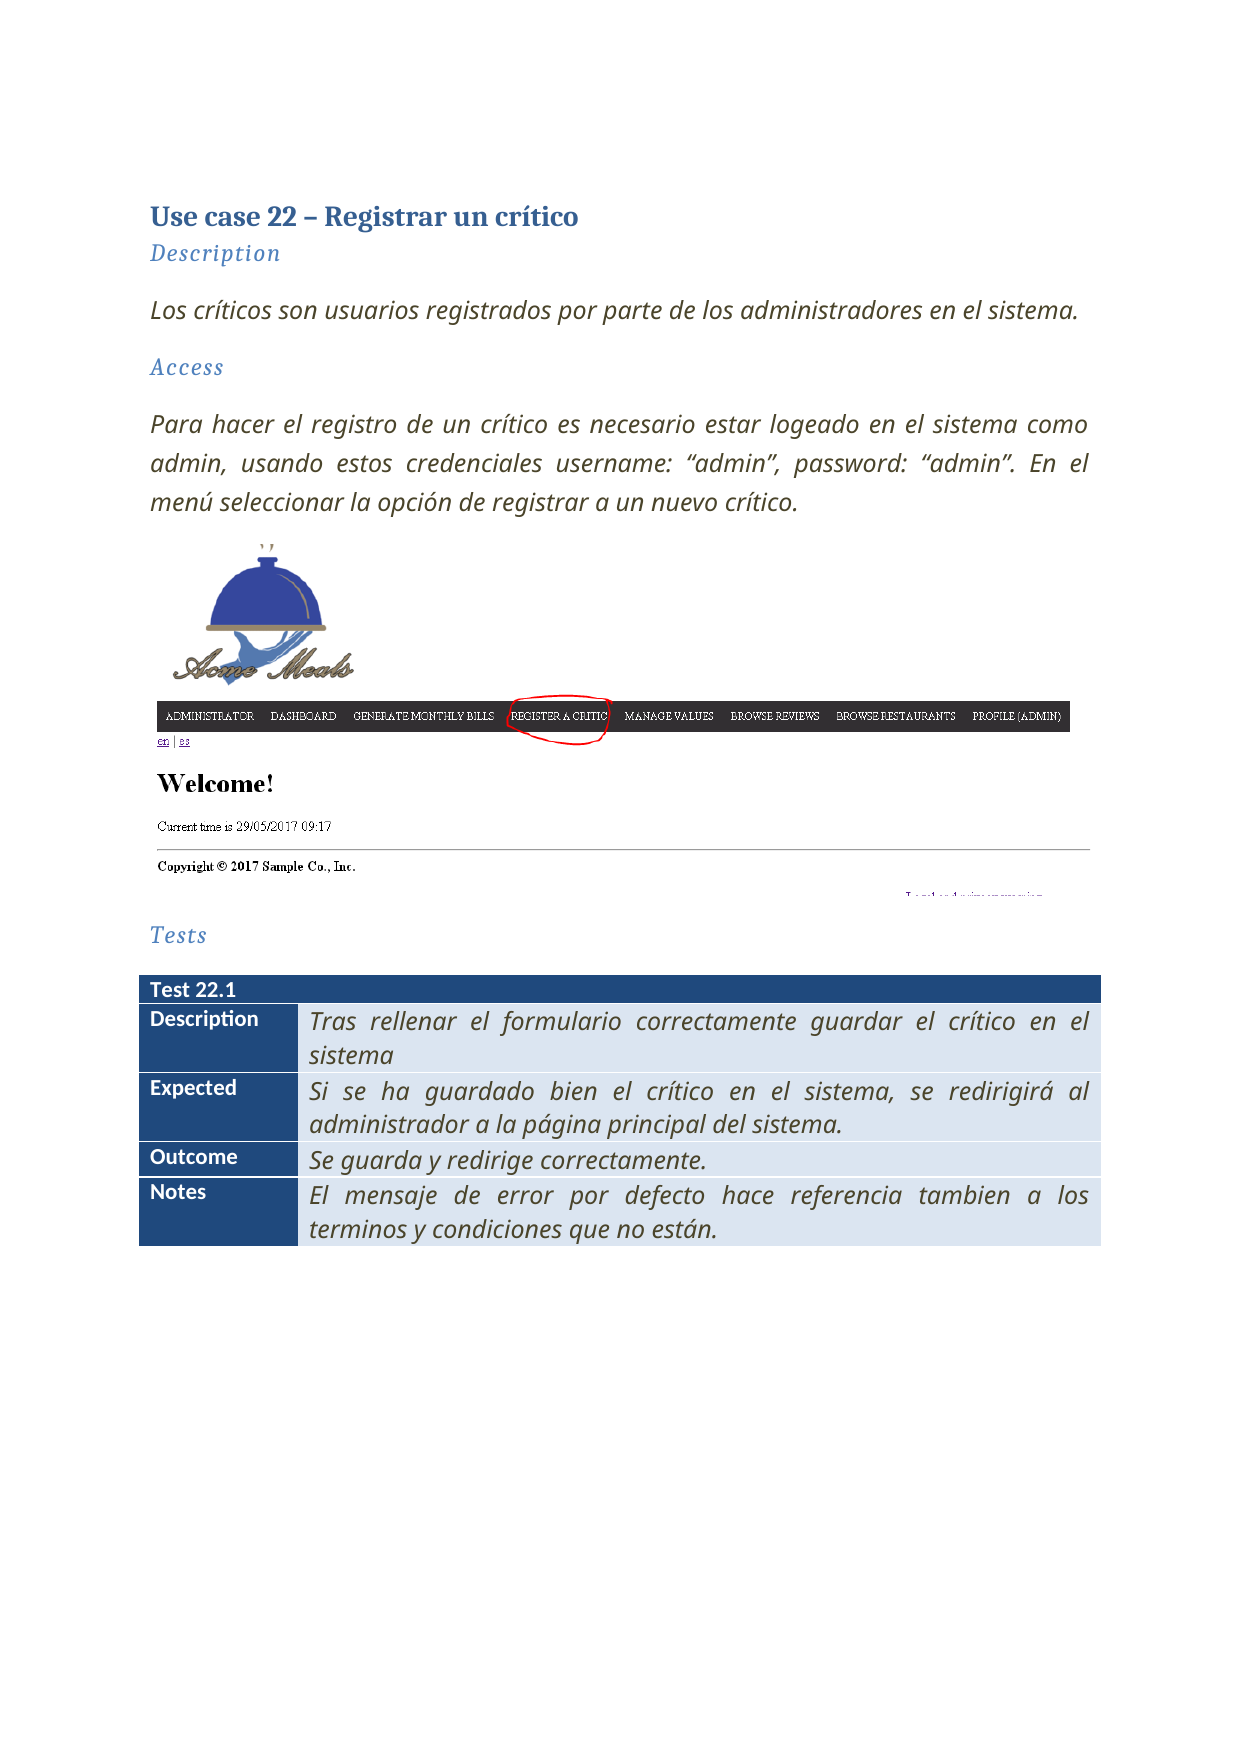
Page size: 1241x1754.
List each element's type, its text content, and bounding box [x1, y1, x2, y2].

table_header Test 22.1 [139, 975, 1101, 1003]
table_cell Description [139, 1004, 298, 1072]
subtitle Tests [150, 921, 1090, 950]
table_cell Si se ha guardado bien el crítico en el sistema, se redirigirá al administrador a la página principal del sistema. [298, 1073, 1101, 1141]
subtitle Use case 22 – Registrar un crítico [150, 200, 1090, 233]
table_cell Se guarda y redirige correctamente. [298, 1142, 1101, 1176]
table_cell El mensaje de error por defecto hace referencia tambien a los terminos y condiciones que no están. [298, 1178, 1101, 1246]
table_cell Expected [139, 1073, 298, 1141]
table_cell Tras rellenar el formulario correctamente guardar el crítico en el sistema [298, 1004, 1101, 1072]
text Para hacer el registro de un crítico es necesario estar logeado en el sistema como admin, usando estos credenciales username: “admin”, password: “admin”. En el menú seleccionar la opción de registrar a un nuevo crítico. [150, 406, 1090, 519]
subtitle Description [150, 238, 1090, 267]
picture [150, 544, 1091, 896]
text Los críticos son usuarios registrados por parte de los administradores en el sistema. [150, 292, 1090, 326]
table_cell Outcome [139, 1142, 298, 1176]
subtitle Access [150, 352, 1090, 381]
table_cell Notes [139, 1178, 298, 1246]
